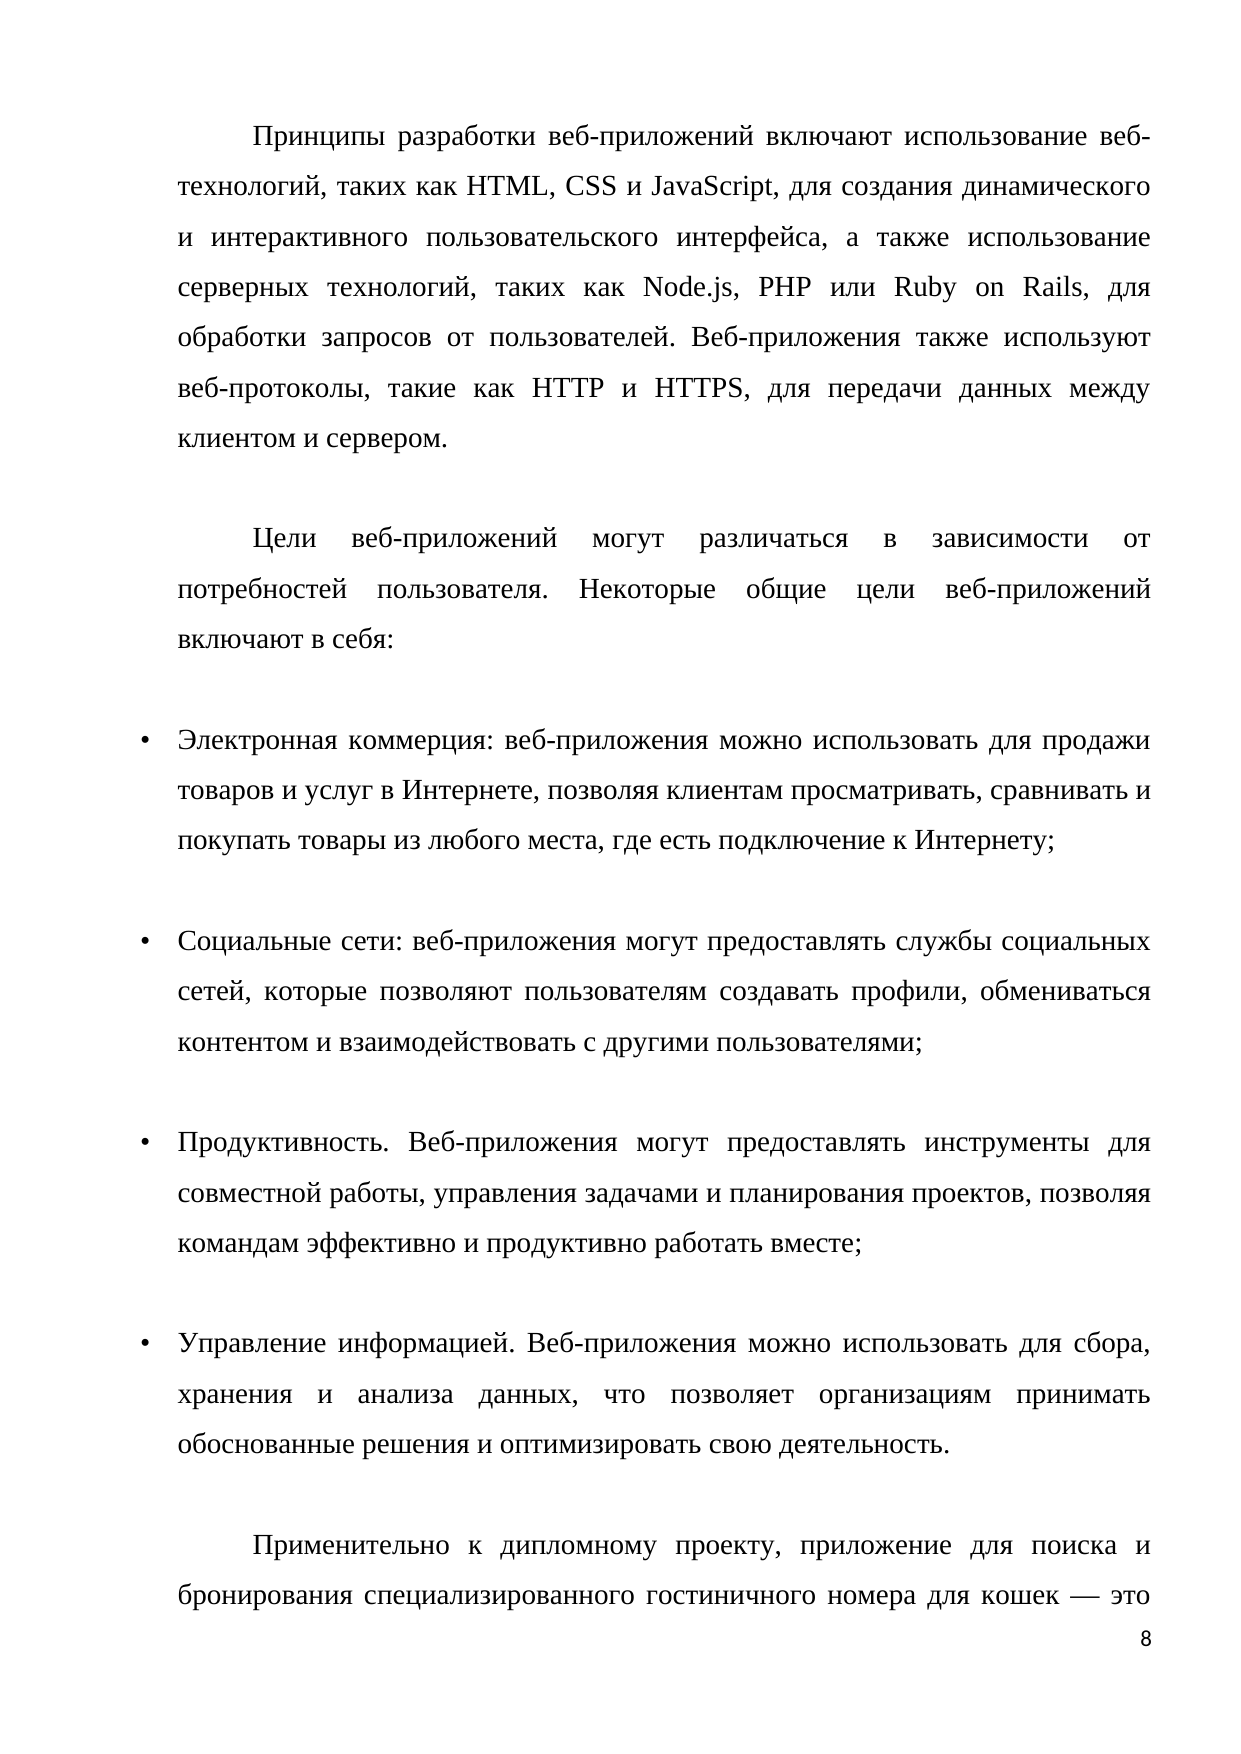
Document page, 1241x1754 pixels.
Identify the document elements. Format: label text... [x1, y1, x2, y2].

list Электронная коммерция: веб-приложения можно использовать для продажи товаров и услуг в Интернете, позволяя клиентам просматривать, сравнивать и покупать товары из любого места, где есть подключение к Интернету; [140, 722, 1152, 856]
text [177, 1527, 1152, 1611]
list Продуктивность. Веб-приложения могут предоставлять инструменты для совместной работы, управления задачами и планирования проектов, позволяя командам эффективно и продуктивно работать вместе; [140, 1124, 1152, 1258]
list Социальные сети: веб-приложения могут предоставлять службы социальных сетей, которые позволяют пользователям создавать профили, обмениваться контентом и взаимодействовать с другими пользователями; [140, 923, 1152, 1057]
text Цели веб-приложений могут различаться в зависимости от потребностей пользователя. Некоторые общие цели веб-приложений включают в себя: [177, 521, 1152, 655]
list Управление информацией. Веб-приложения можно использовать для сбора, хранения и анализа данных, что позволяет организациям принимать обоснованные решения и оптимизировать свою деятельность. [140, 1326, 1152, 1460]
text Принципы разработки веб-приложений включают использование веб-технологий, таких как HTML, CSS и JavaScript, для создания динамического и интерактивного пользовательского интерфейса, а также использование серверных технологий, таких как Node.js, PHP или Ruby on Rails, для обработки запросов от пользователей. Веб-приложения также используют веб-протоколы, такие как HTTP и HTTPS, для передачи данных между клиентом и сервером. [177, 118, 1152, 453]
